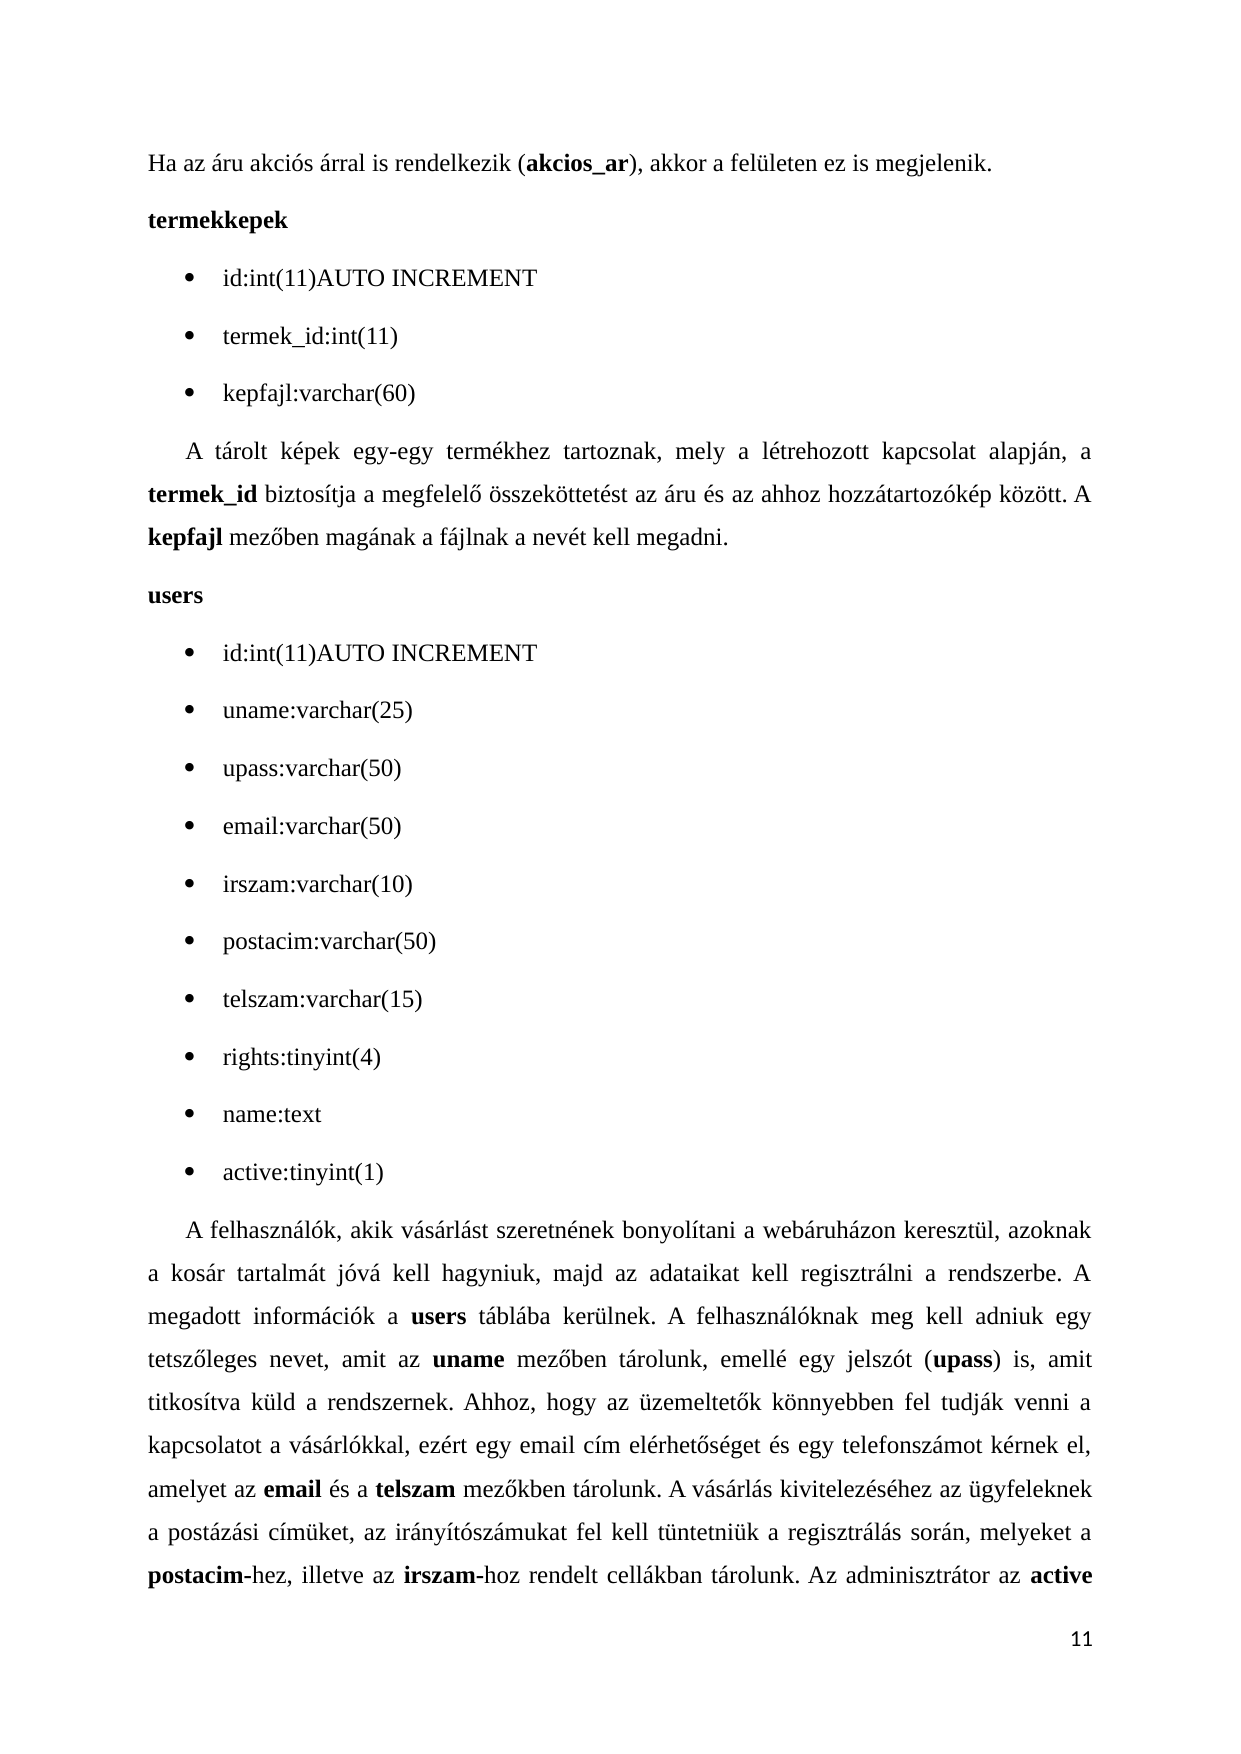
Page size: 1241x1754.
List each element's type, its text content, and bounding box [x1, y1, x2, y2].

list rights:tinyint(4) [185, 1042, 1093, 1071]
text users [148, 580, 1093, 609]
list upass:varchar(50) [185, 753, 1093, 782]
list name:text [185, 1099, 1093, 1128]
list id:int(11)AUTO INCREMENT [185, 263, 1093, 292]
list active:tinyint(1) [185, 1157, 1093, 1186]
list postacim:varchar(50) [185, 926, 1093, 955]
list kepfajl:varchar(60) [185, 378, 1093, 407]
list uname:varchar(25) [185, 696, 1093, 724]
text A tárolt képek egy-egy termékhez tartoznak, mely a létrehozott kapcsolat alapján, a termek_id biztosítja a megfelelő összeköttetést az áru és az ahhoz hozzátartozókép között. A kepfajl mezőben magának a fájlnak a nevét kell megadni. [148, 436, 1093, 551]
list irszam:varchar(10) [185, 869, 1093, 897]
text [148, 1215, 1093, 1589]
list id:int(11)AUTO INCREMENT [185, 638, 1093, 667]
list termek_id:int(11) [185, 321, 1093, 349]
list email:varchar(50) [185, 811, 1093, 840]
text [148, 148, 1093, 176]
text termekkepek [148, 205, 1093, 234]
list telszam:varchar(15) [185, 984, 1093, 1013]
